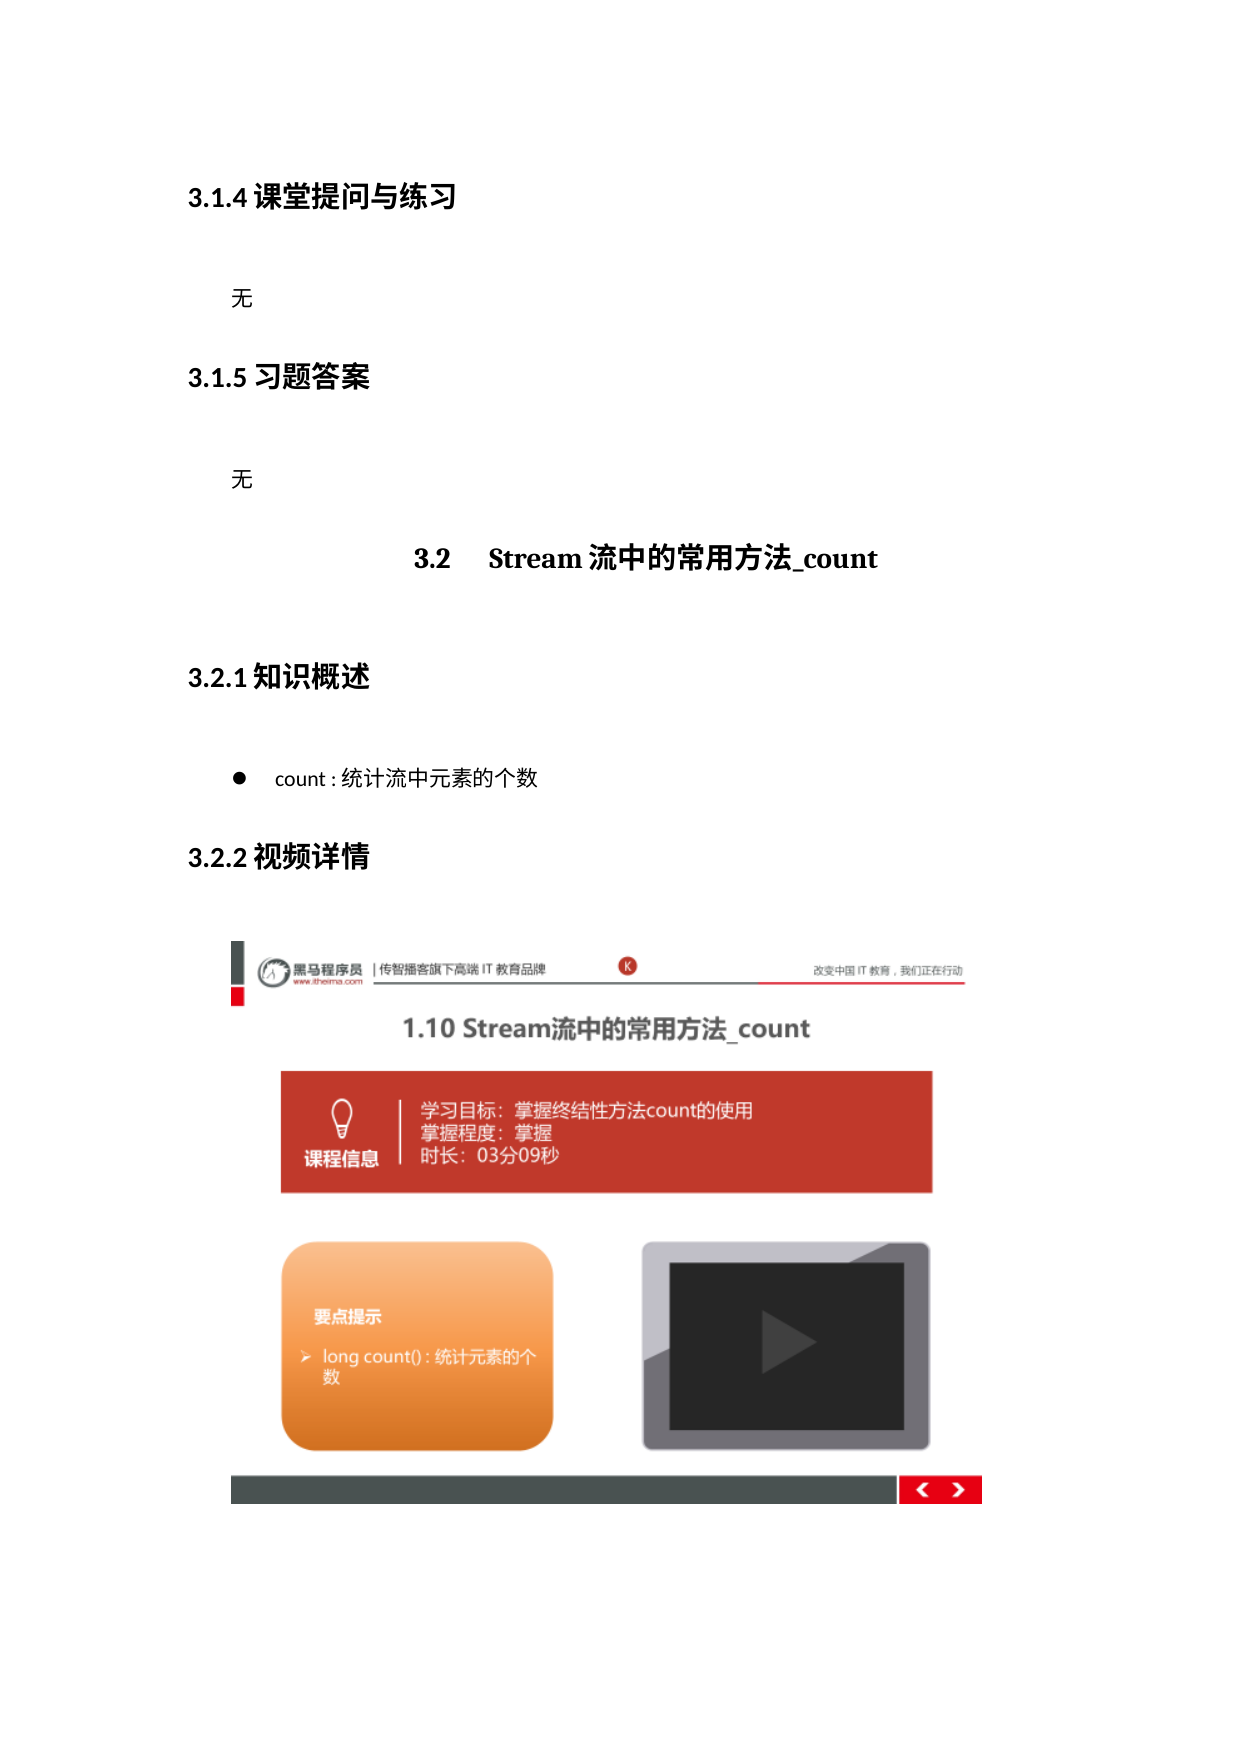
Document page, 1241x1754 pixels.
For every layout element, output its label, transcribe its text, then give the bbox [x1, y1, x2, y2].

subtitle 3.2.1知识概述 [187, 642, 1053, 707]
subtitle 3.2.2视频详情 [187, 822, 1053, 887]
picture [231, 941, 982, 1504]
subtitle Stream流中的常用方法_count [239, 523, 1053, 588]
subtitle 3.1.5习题答案 [187, 342, 1053, 407]
text 无 [187, 281, 1053, 313]
text 无 [187, 461, 1053, 494]
subtitle 3.1.4课堂提问与练习 [187, 162, 1053, 227]
list count : 统计流中元素的个数 [231, 761, 1053, 793]
